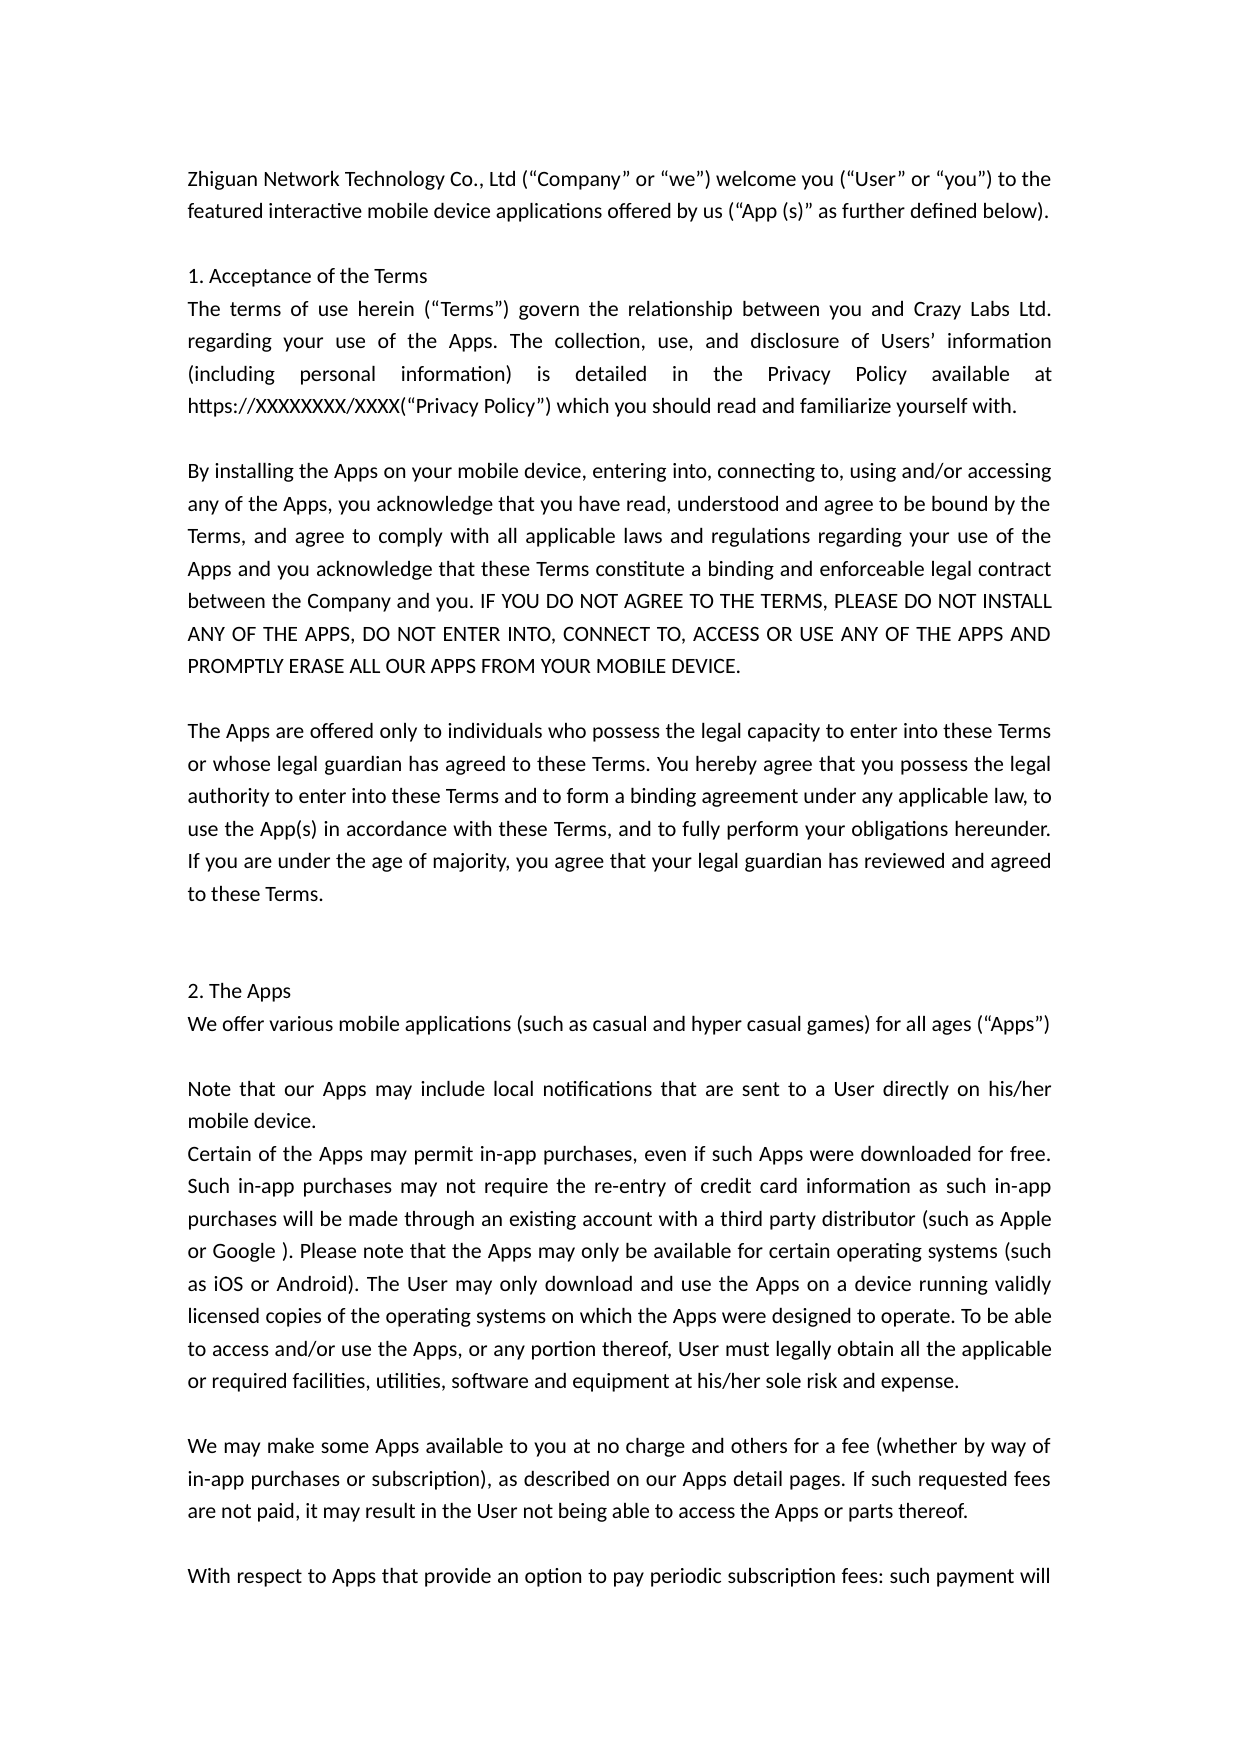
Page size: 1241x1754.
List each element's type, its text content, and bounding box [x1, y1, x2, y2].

text Zhiguan Network Technology Co., Ltd (“Company” or “we”) welcome you (“User” or “you”) to the featured interactive mobile device applications offered by us (“App (s)” as further defined below). [187, 162, 1053, 227]
text 1. Acceptance of the Terms [187, 259, 1053, 292]
text We offer various mobile applications (such as casual and hyper casual games) for all ages (“Apps”) [187, 1007, 1053, 1039]
text Note that our Apps may include local notifications that are sent to a User directly on his/her mobile device. [187, 1072, 1053, 1137]
text The terms of use herein (“Terms”) govern the relationship between you and Crazy Labs Ltd. regarding your use of the Apps. The collection, use, and disclosure of Users’ information (including personal information) is detailed in the Privacy Policy available at https://XXXXXXXX/XXXX(“Privacy Policy”) which you should read and familiarize yourself with. [187, 292, 1053, 422]
text Certain of the Apps may permit in-app purchases, even if such Apps were downloaded for free. Such in-app purchases may not require the re-entry of credit card information as such in-app purchases will be made through an existing account with a third party distributor (such as Apple or Google ). Please note that the Apps may only be available for certain operating systems (such as iOS or Android). The User may only download and use the Apps on a device running validly licensed copies of the operating systems on which the Apps were designed to operate. To be able to access and/or use the Apps, or any portion thereof, User must legally obtain all the applicable or required facilities, utilities, software and equipment at his/her sole risk and expense. [187, 1137, 1053, 1397]
text 2. The Apps [187, 974, 1053, 1007]
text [187, 1559, 1053, 1592]
text We may make some Apps available to you at no charge and others for a fee (whether by way of in-app purchases or subscription), as described on our Apps detail pages. If such requested fees are not paid, it may result in the User not being able to access the Apps or parts thereof. [187, 1429, 1053, 1527]
text The Apps are offered only to individuals who possess the legal capacity to enter into these Terms or whose legal guardian has agreed to these Terms. You hereby agree that you possess the legal authority to enter into these Terms and to form a binding agreement under any applicable law, to use the App(s) in accordance with these Terms, and to fully perform your obligations hereunder. If you are under the age of majority, you agree that your legal guardian has reviewed and agreed to these Terms. [187, 714, 1053, 909]
text By installing the Apps on your mobile device, entering into, connecting to, using and/or accessing any of the Apps, you acknowledge that you have read, understood and agree to be bound by the Terms, and agree to comply with all applicable laws and regulations regarding your use of the Apps and you acknowledge that these Terms constitute a binding and enforceable legal contract between the Company and you. IF YOU DO NOT AGREE TO THE TERMS, PLEASE DO NOT INSTALL ANY OF THE APPS, DO NOT ENTER INTO, CONNECT TO, ACCESS OR USE ANY OF THE APPS AND PROMPTLY ERASE ALL OUR APPS FROM YOUR MOBILE DEVICE. [187, 454, 1053, 682]
